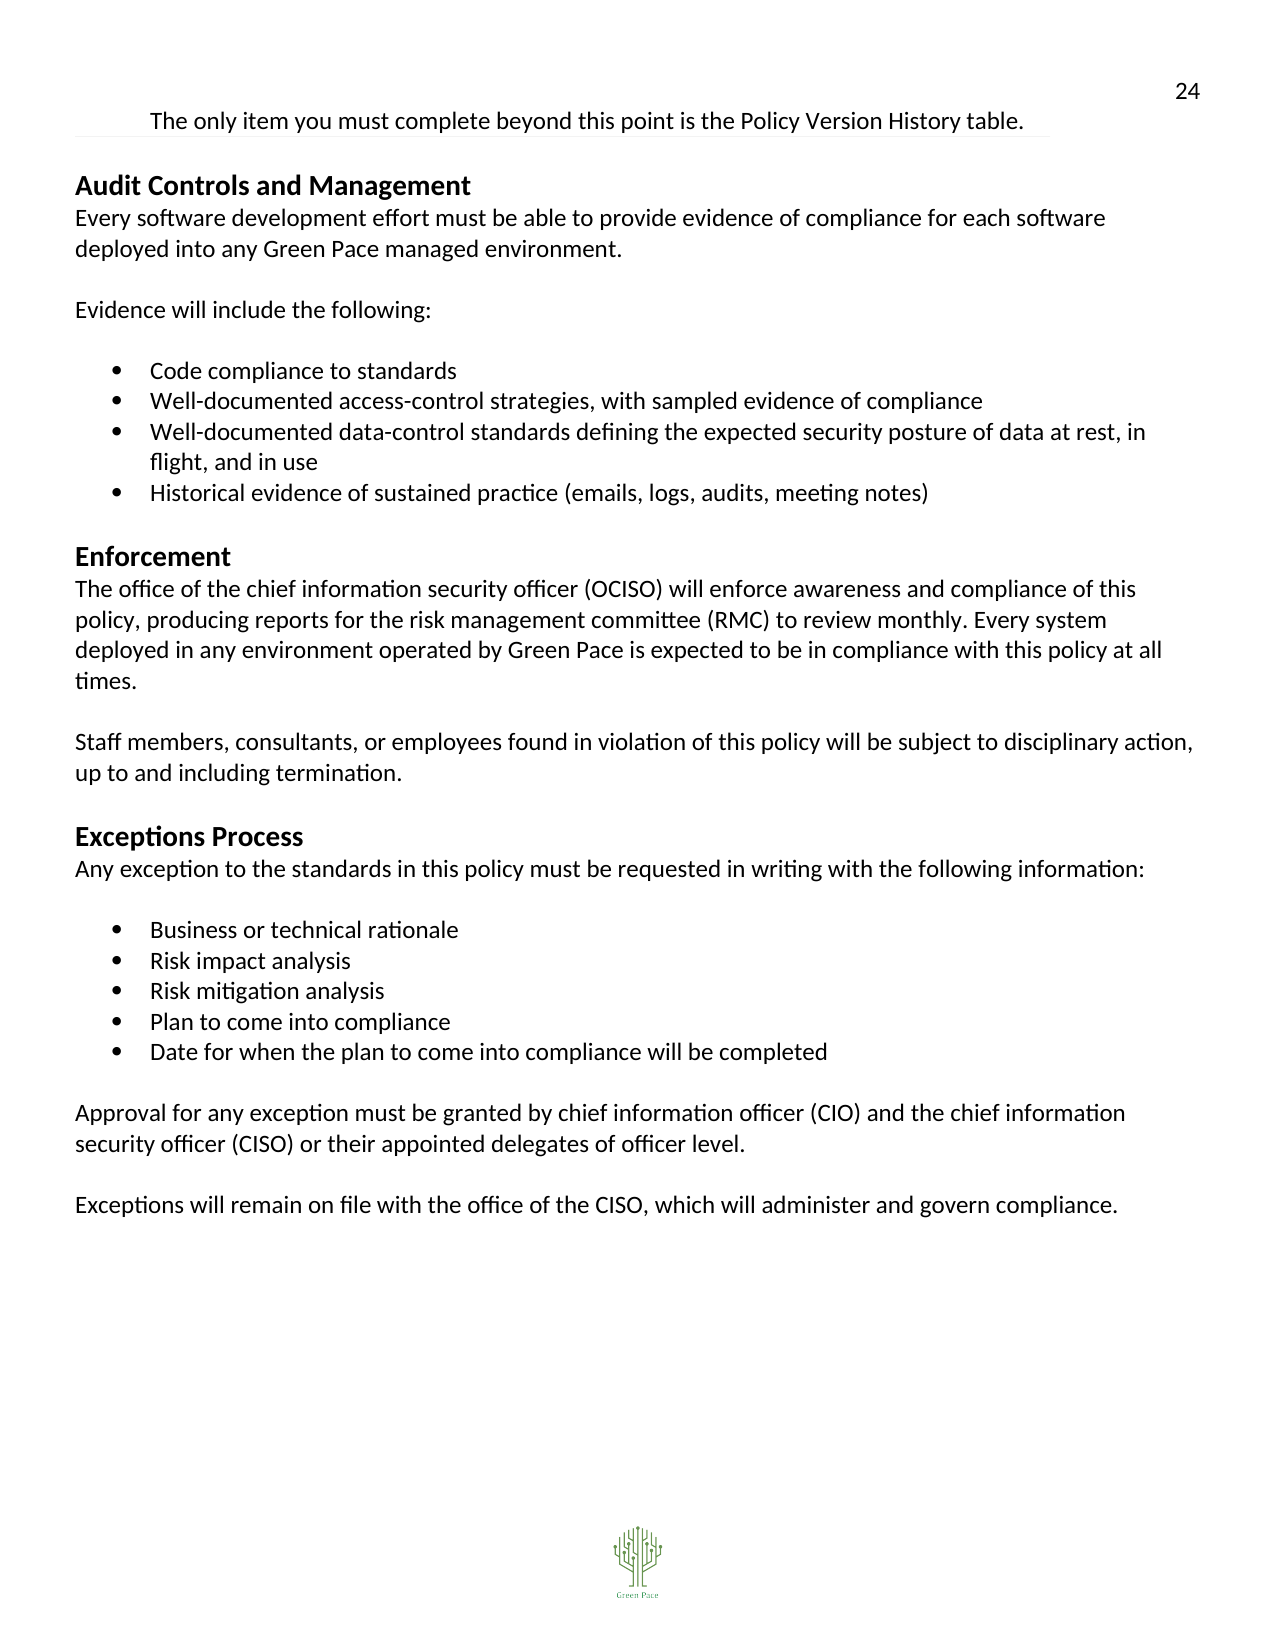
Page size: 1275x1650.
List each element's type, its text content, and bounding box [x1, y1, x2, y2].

text Any exception to the standards in this policy must be requested in writing with the following information: [75, 853, 1200, 884]
subtitle Exceptions Process [75, 818, 1200, 853]
text Every software development effort must be able to provide evidence of compliance for each software deployed into any Green Pace managed environment. [75, 202, 1200, 263]
subtitle Enforcement [75, 538, 1200, 573]
text The only item you must complete beyond this point is the Policy Version History table. [150, 106, 1200, 136]
text Evidence will include the following: [75, 294, 1200, 324]
subtitle Audit Controls and Management [75, 167, 1200, 202]
list Well-documented access-control strategies, with sampled evidence of compliance [112, 385, 1200, 416]
list Plan to come into compliance [112, 1006, 1200, 1036]
list Business or technical rationale [112, 914, 1200, 945]
list Code compliance to standards [112, 355, 1200, 385]
list Historical evidence of sustained practice (emails, logs, audits, meeting notes) [112, 477, 1200, 507]
text Staff members, consultants, or employees found in violation of this policy will be subject to disciplinary action, up to and including termination. [75, 726, 1200, 787]
text The office of the chief information security officer (OCISO) will enforce awareness and compliance of this policy, producing reports for the risk management committee (RMC) to review monthly. Every system deployed in any environment operated by Green Pace is expected to be in compliance with this policy at all times. [75, 573, 1200, 696]
picture [605, 1521, 670, 1606]
list Well-documented data-control standards defining the expected security posture of data at rest, in flight, and in use [112, 416, 1200, 477]
list Risk impact analysis [112, 945, 1200, 975]
list Risk mitigation analysis [112, 975, 1200, 1006]
text Approval for any exception must be granted by chief information officer (CIO) and the chief information security officer (CISO) or their appointed delegates of officer level. [75, 1097, 1200, 1158]
list Date for when the plan to come into compliance will be completed [112, 1036, 1200, 1067]
text Exceptions will remain on file with the office of the CISO, which will administer and govern compliance. [75, 1189, 1200, 1219]
